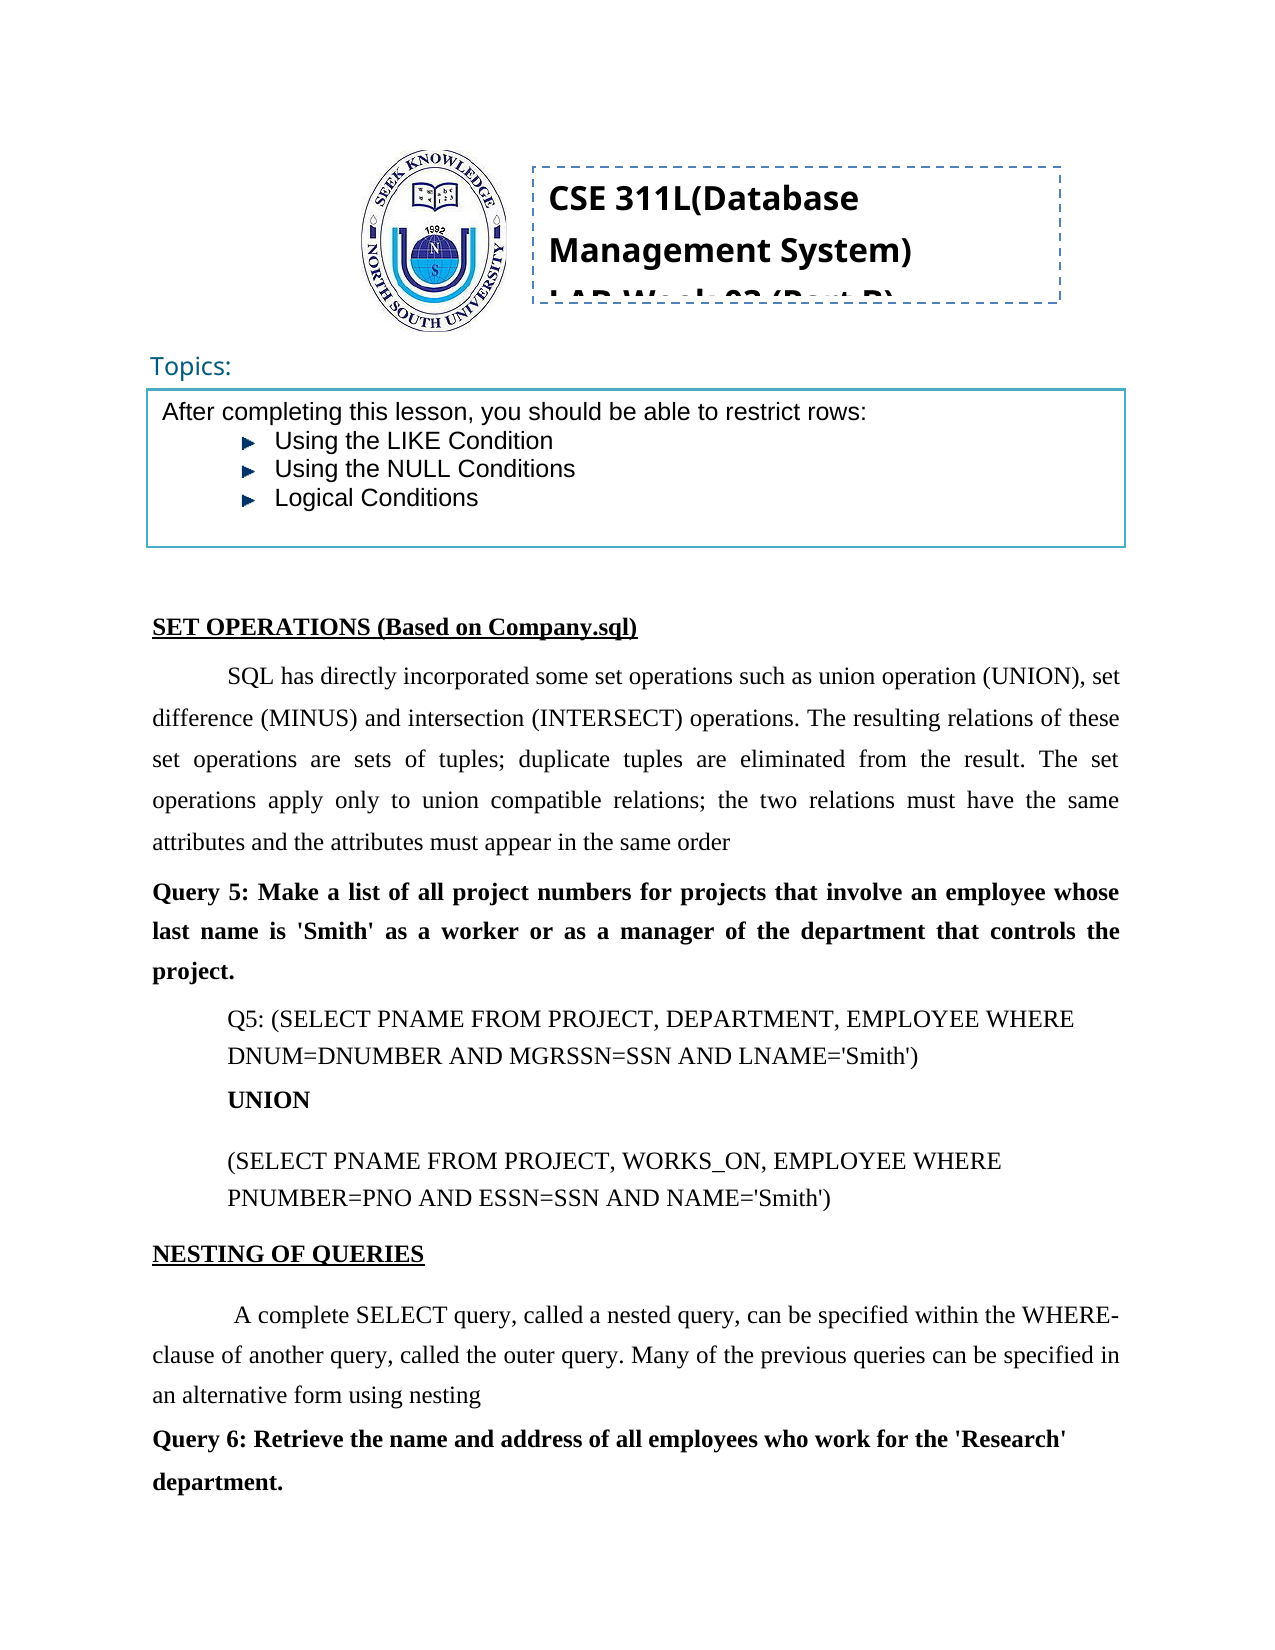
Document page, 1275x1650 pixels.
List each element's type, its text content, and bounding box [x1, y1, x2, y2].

text NESTING OF QUERIES [152, 1239, 1125, 1268]
picture [237, 461, 255, 478]
text department. [152, 1467, 1125, 1496]
picture [237, 490, 255, 507]
text (SELECT PNAME FROM PROJECT, WORKS_ON, EMPLOYEE WHERE PNUMBER=PNO AND ESSN=SSN AND NAME='Smith') [227, 1146, 1121, 1212]
text UNION [227, 1085, 1125, 1114]
text A complete SELECT query, called a nested query, can be specified within the WHERE-clause of another query, called the outer query. Many of the previous queries can be specified in an alternative form using nesting [152, 1300, 1121, 1409]
table_header [347, 150, 486, 308]
text Q5: (SELECT PNAME FROM PROJECT, DEPARTMENT, EMPLOYEE WHERE DNUM=DNUMBER AND MGRSSN=SSN AND LNAME='Smith') [227, 1004, 1121, 1070]
picture [361, 150, 507, 332]
text SQL has directly incorporated some set operations such as union operation (UNION), set difference (MINUS) and intersection (INTERSECT) operations. The resulting relations of these set operations are sets of tuples; duplicate tuples are eliminated from the result. The set operations apply only to union compatible relations; the two relations must have the same attributes and the attributes must appear in the same order [152, 661, 1121, 856]
list Topics: [150, 349, 1125, 383]
text SET OPERATIONS (Based on Company.sql) [152, 612, 1125, 641]
picture [237, 432, 255, 450]
text Query 6: Retrieve the name and address of all employees who work for the 'Research' [152, 1424, 1125, 1452]
text Query 5: Make a list of all project numbers for projects that involve an employee whose last name is 'Smith' as a worker or as a manager of the department that controls the project. [152, 877, 1121, 985]
